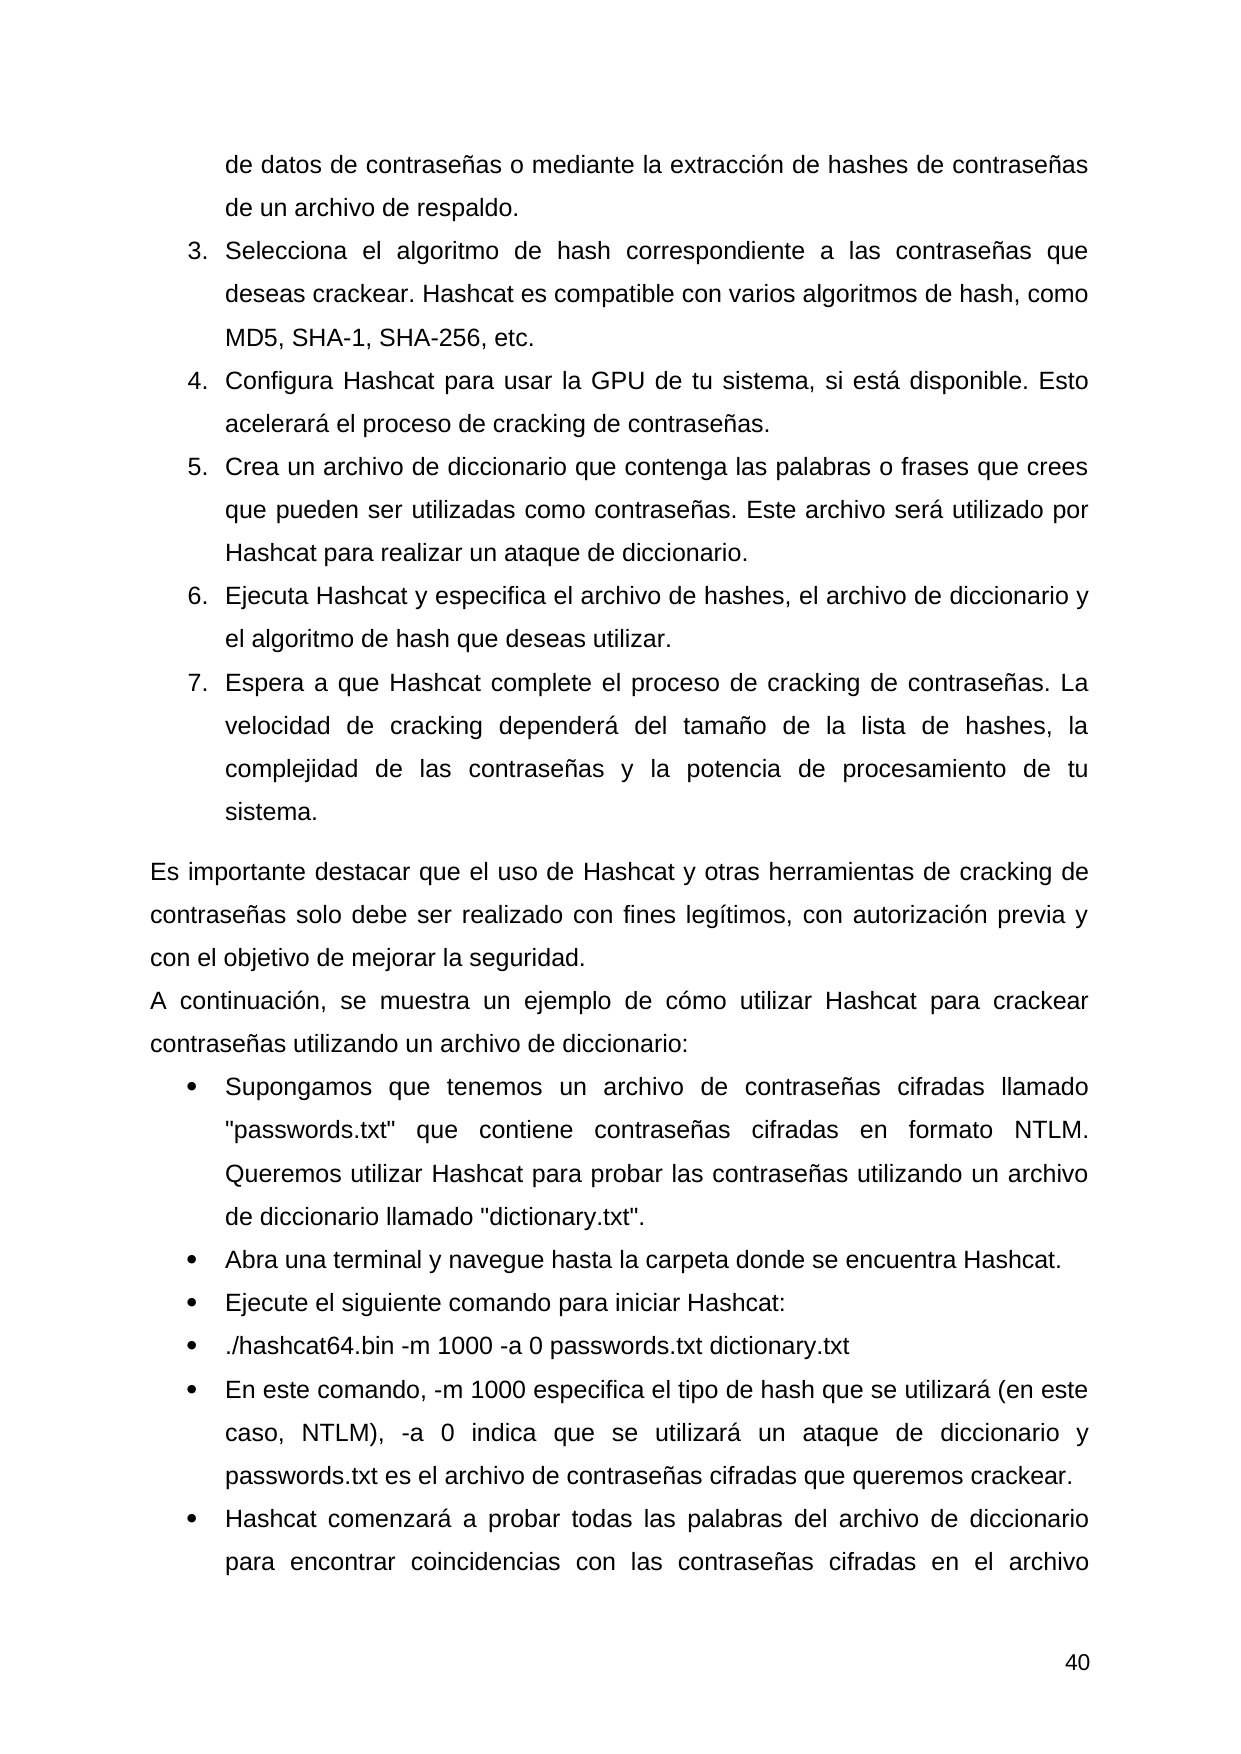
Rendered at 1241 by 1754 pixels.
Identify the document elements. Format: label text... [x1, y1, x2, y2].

list Supongamos que tenemos un archivo de contraseñas cifradas llamado "passwords.txt" que contiene contraseñas cifradas en formato NTLM. Queremos utilizar Hashcat para probar las contraseñas utilizando un archivo de diccionario llamado "dictionary.txt". [187, 1072, 1090, 1231]
list Ejecuta Hashcat y especifica el archivo de hashes, el archivo de diccionario y el algoritmo de hash que deseas utilizar. [187, 581, 1090, 653]
list En este comando, -m 1000 especifica el tipo de hash que se utilizará (en este caso, NTLM), -a 0 indica que se utilizará un ataque de diccionario y passwords.txt es el archivo de contraseñas cifradas que queremos crackear. [187, 1374, 1090, 1490]
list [187, 1504, 1090, 1576]
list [187, 150, 1090, 222]
list Abra una terminal y navegue hasta la carpeta donde se encuentra Hashcat. [187, 1245, 1090, 1274]
list Crea un archivo de diccionario que contenga las palabras o frases que crees que pueden ser utilizadas como contraseñas. Este archivo será utilizado por Hashcat para realizar un ataque de diccionario. [187, 452, 1090, 567]
list Configura Hashcat para usar la GPU de tu sistema, si está disponible. Esto acelerará el proceso de cracking de contraseñas. [187, 366, 1090, 437]
text Es importante destacar que el uso de Hashcat y otras herramientas de cracking de contraseñas solo debe ser realizado con fines legítimos, con autorización previa y con el objetivo de mejorar la seguridad. [150, 857, 1090, 972]
list ./hashcat64.bin -m 1000 -a 0 passwords.txt dictionary.txt [187, 1331, 1090, 1360]
list Espera a que Hashcat complete el proceso de cracking de contraseñas. La velocidad de cracking dependerá del tamaño de la lista de hashes, la complejidad de las contraseñas y la potencia de procesamiento de tu sistema. [187, 667, 1090, 826]
list Ejecute el siguiente comando para iniciar Hashcat: [187, 1288, 1090, 1317]
text A continuación, se muestra un ejemplo de cómo utilizar Hashcat para crackear contraseñas utilizando un archivo de diccionario: [150, 986, 1090, 1058]
list Selecciona el algoritmo de hash correspondiente a las contraseñas que deseas crackear. Hashcat es compatible con varios algoritmos de hash, como MD5, SHA-1, SHA-256, etc. [187, 236, 1090, 351]
